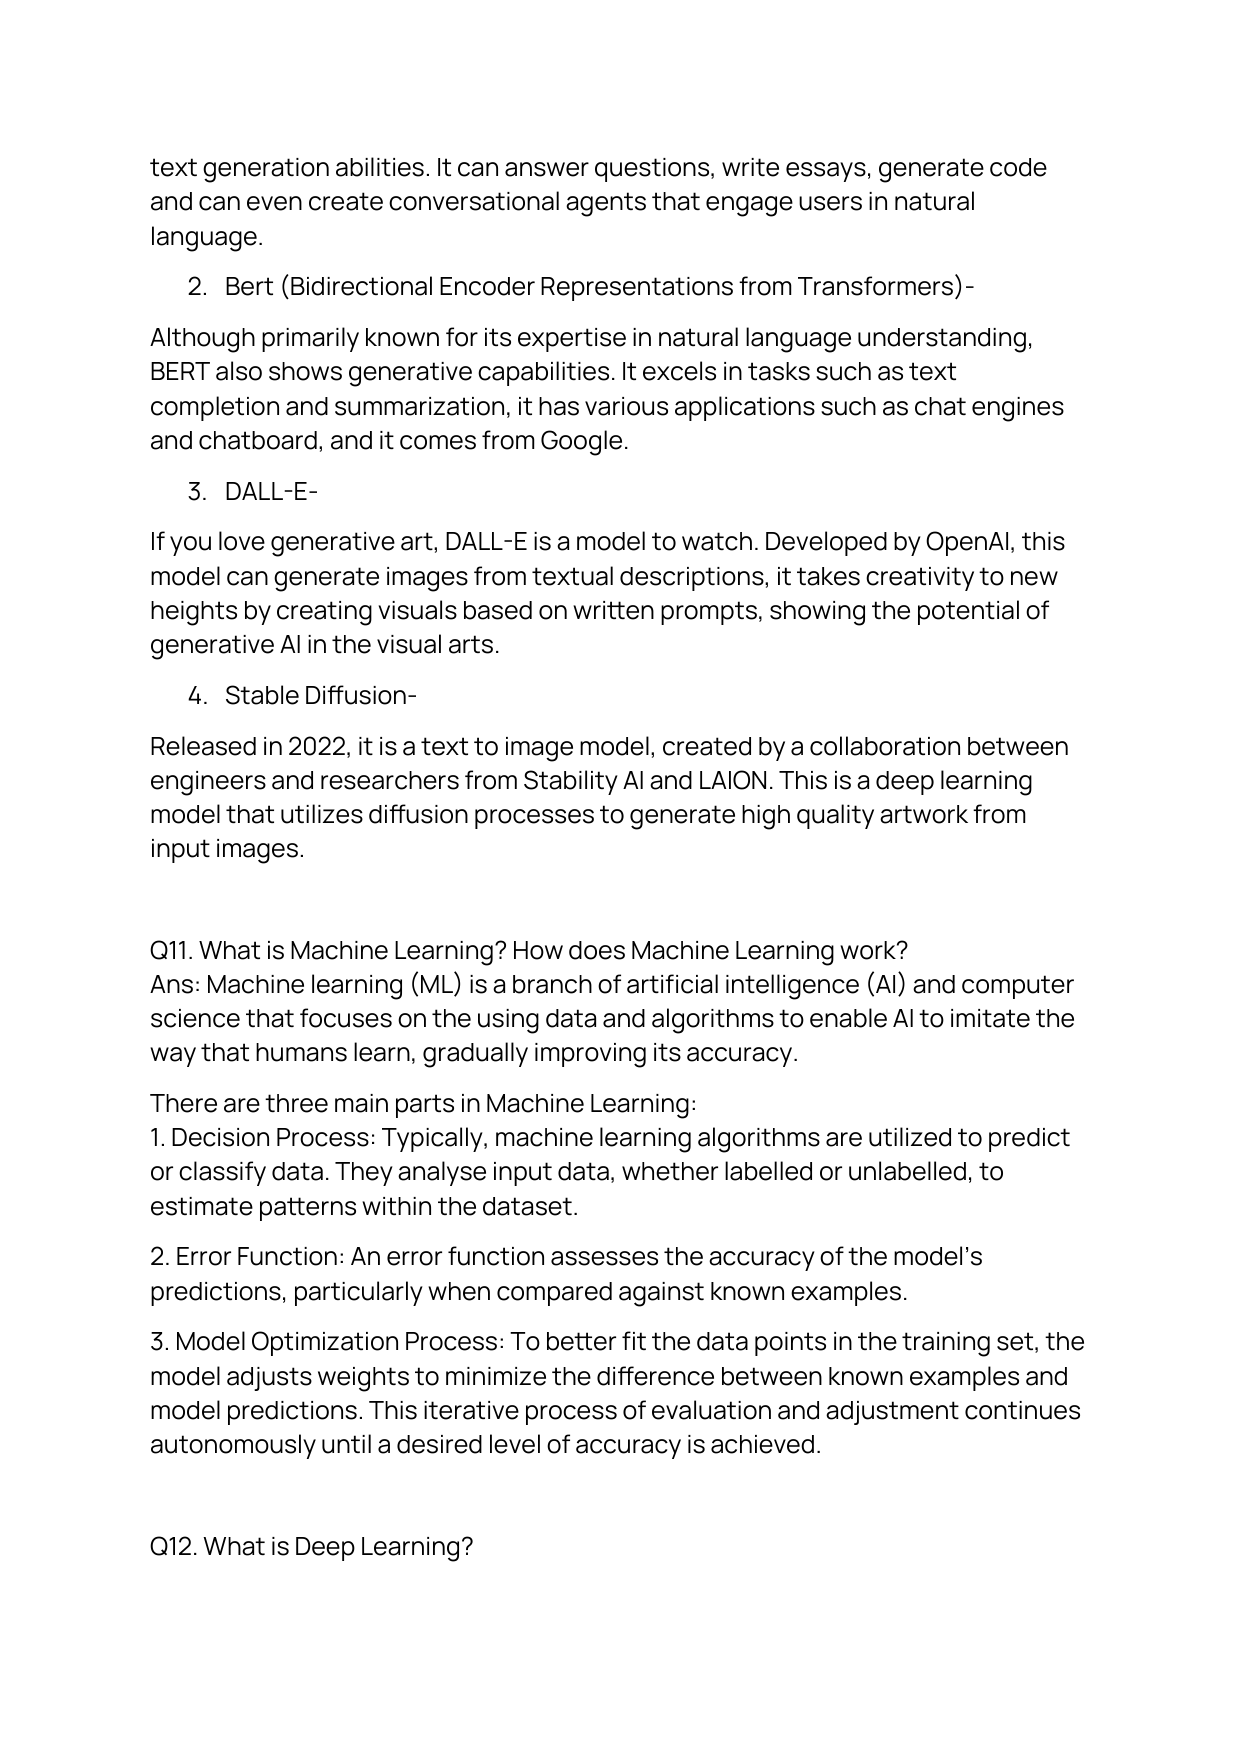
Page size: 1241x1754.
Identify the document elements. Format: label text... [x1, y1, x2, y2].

text Although primarily known for its expertise in natural language understanding, BERT also shows generative capabilities. It excels in tasks such as text completion and summarization, it has various applications such as chat engines and chatboard, and it comes from Google. [150, 320, 1090, 457]
text Released in 2022, it is a text to image model, created by a collaboration between engineers and researchers from Stability AI and LAION. This is a deep learning model that utilizes diffusion processes to generate high quality artwork from input images. [150, 728, 1090, 865]
list Stable Diffusion- [187, 677, 1090, 712]
text 3. Model Optimization Process: To better fit the data points in the training set, the model adjusts weights to minimize the difference between known examples and model predictions. This iterative process of evaluation and adjustment continues autonomously until a desired level of accuracy is achieved. [150, 1324, 1090, 1461]
text There are three main parts in Machine Learning: 1. Decision Process: Typically, machine learning algorithms are utilized to predict or classify data. They analyse input data, whether labelled or unlabelled, to estimate patterns within the dataset. [150, 1086, 1090, 1222]
text 2. Error Function: An error function assesses the accuracy of the model's predictions, particularly when compared against known examples. [150, 1239, 1090, 1307]
list Bert (Bidirectional Encoder Representations from Transformers)- [187, 269, 1090, 303]
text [150, 150, 1090, 252]
text If you love generative art, DALL-E is a model to watch. Developed by OpenAI, this model can generate images from textual descriptions, it takes creativity to new heights by creating visuals based on written prompts, showing the potential of generative AI in the visual arts. [150, 524, 1090, 661]
text Q11. What is Machine Learning? How does Machine Learning work? Ans: Machine learning (ML) is a branch of artificial intelligence (AI) and computer science that focuses on the using data and algorithms to enable AI to imitate the way that humans learn, gradually improving its accuracy. [150, 932, 1090, 1069]
list DALL-E- [187, 473, 1090, 507]
text Q12. What is Deep Learning? [150, 1528, 1090, 1562]
